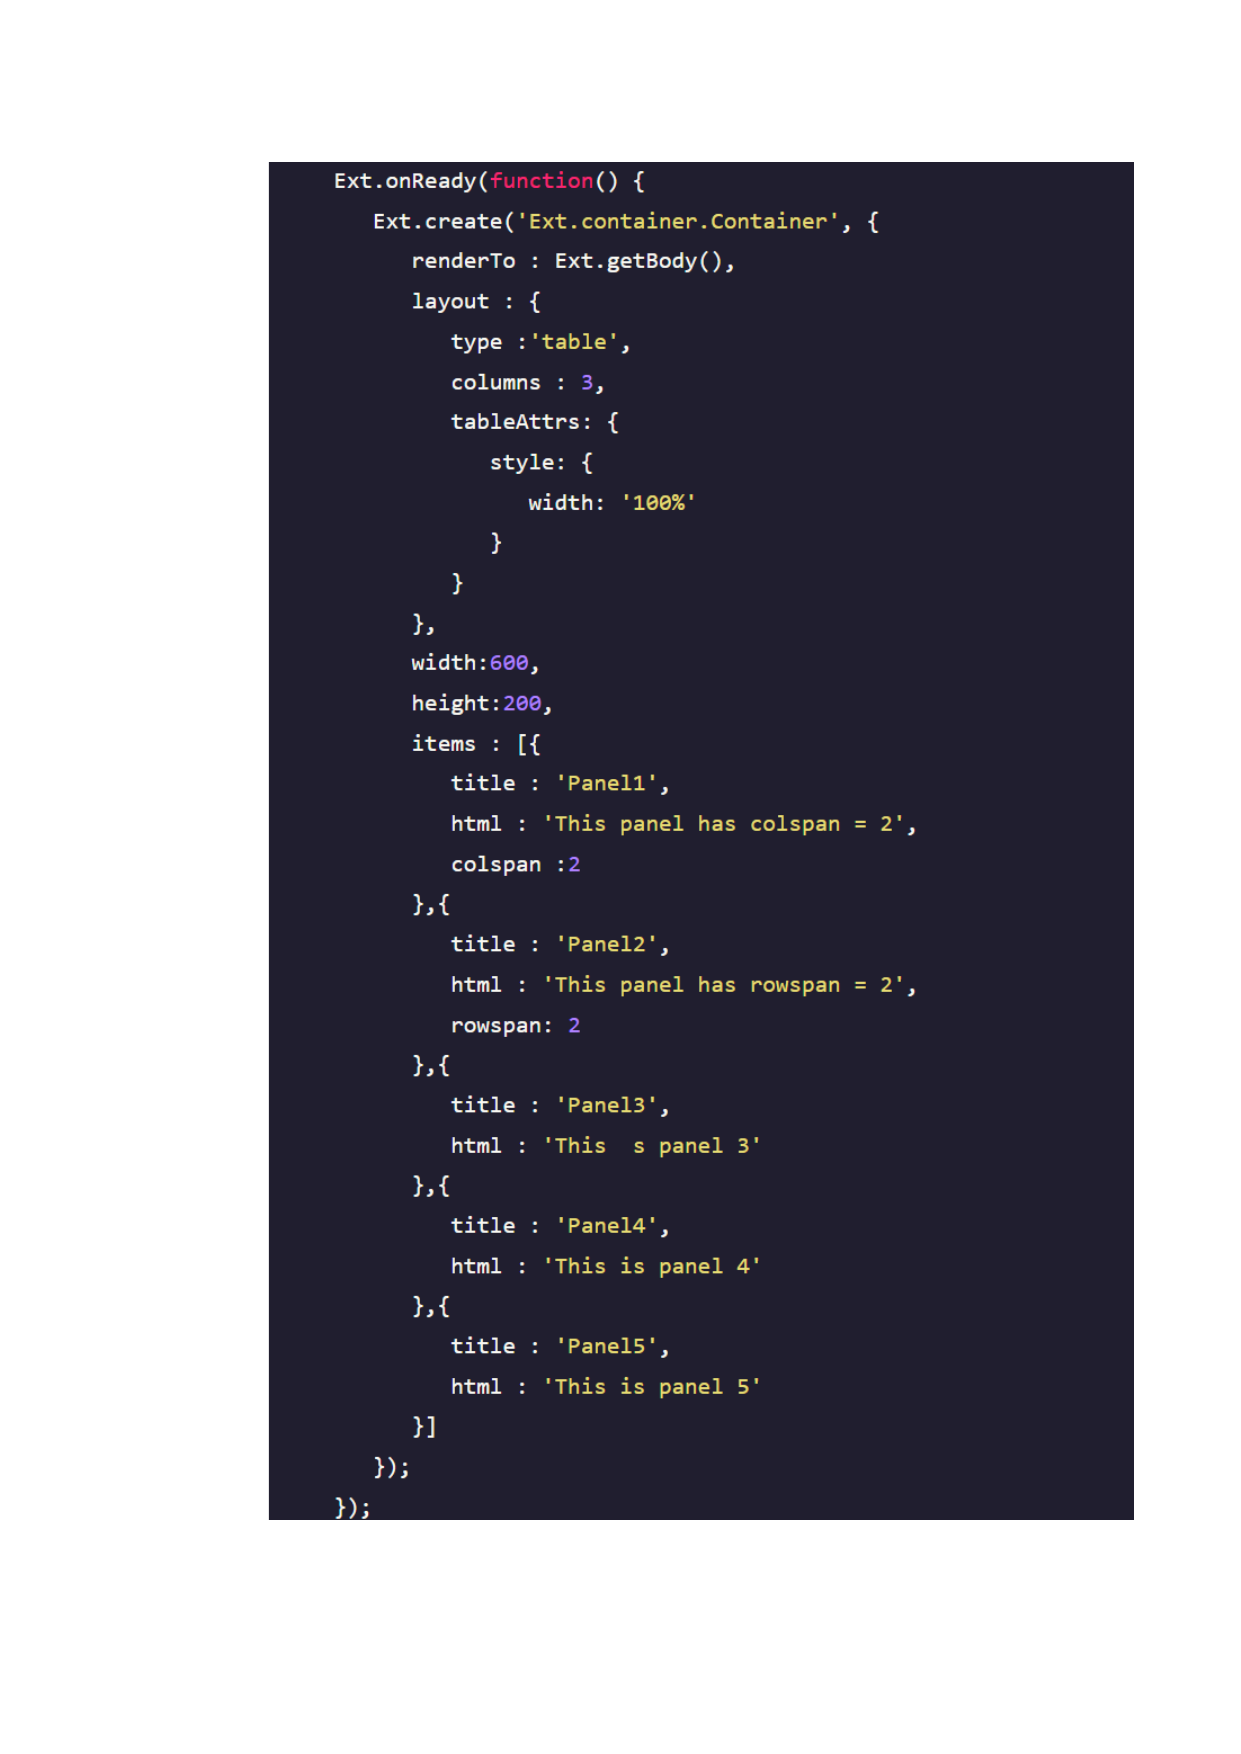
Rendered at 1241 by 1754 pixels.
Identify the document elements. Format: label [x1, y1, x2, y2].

picture [268, 162, 1134, 1520]
